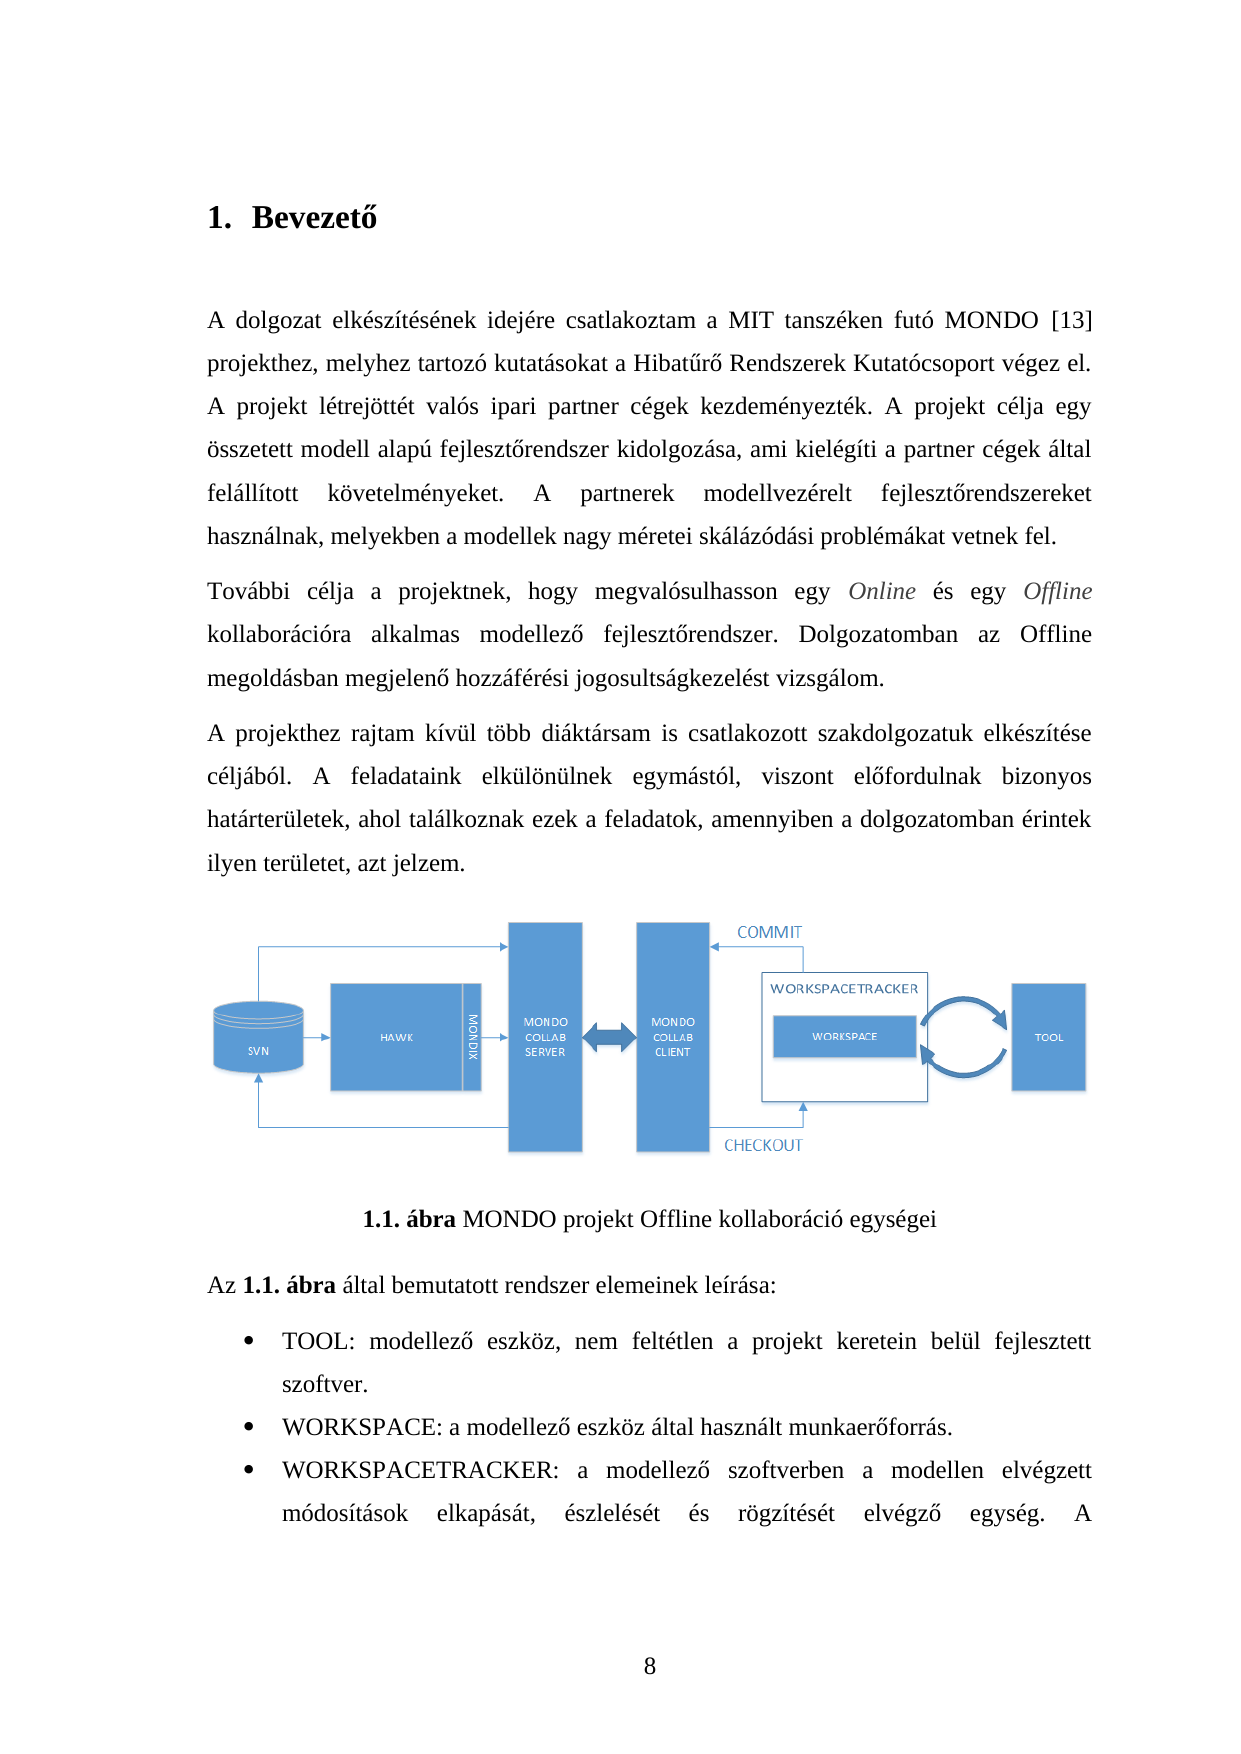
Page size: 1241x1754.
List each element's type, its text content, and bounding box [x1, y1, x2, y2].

text A projekthez rajtam kívül több diáktársam is csatlakozott szakdolgozatuk elkészítése céljából. A feladataink elkülönülnek egymástól, viszont előfordulnak bizonyos határterületek, ahol találkoznak ezek a feladatok, amennyiben a dolgozatomban érintek ilyen területet, azt jelzem. [207, 718, 1092, 876]
subtitle Bevezető [207, 198, 1092, 236]
list WORKSPACE: a modellező eszköz által használt munkaerőforrás. [244, 1412, 1092, 1441]
text További célja a projektnek, hogy megvalósulhasson egy Online és egy Offline kollaborációra alkalmas modellező fejlesztőrendszer. Dolgozatomban az Offline megoldásban megjelenő hozzáférési jogosultságkezelést vizsgálom. [207, 576, 1092, 691]
list TOOL: modellező eszköz, nem feltétlen a projekt keretein belül fejlesztett szoftver. [244, 1326, 1092, 1398]
text 1.1. ábra MONDO projekt Offline kollaboráció egységei [207, 1204, 1092, 1233]
text A dolgozat elkészítésének idejére csatlakoztam a MIT tanszéken futó MONDO [13] projekthez, melyhez tartozó kutatásokat a Hibatűrő Rendszerek Kutatócsoport végez el. A projekt létrejöttét valós ipari partner cégek kezdeményezték. A projekt célja egy összetett modell alapú fejlesztőrendszer kidolgozása, ami kielégíti a partner cégek által felállított követelményeket. A partnerek modellvezérelt fejlesztőrendszereket használnak, melyekben a modellek nagy méretei skálázódási problémákat vetnek fel. [207, 305, 1092, 549]
picture [206, 915, 1093, 1165]
text Az 1.1. ábra által bemutatott rendszer elemeinek leírása: [207, 1270, 1092, 1299]
